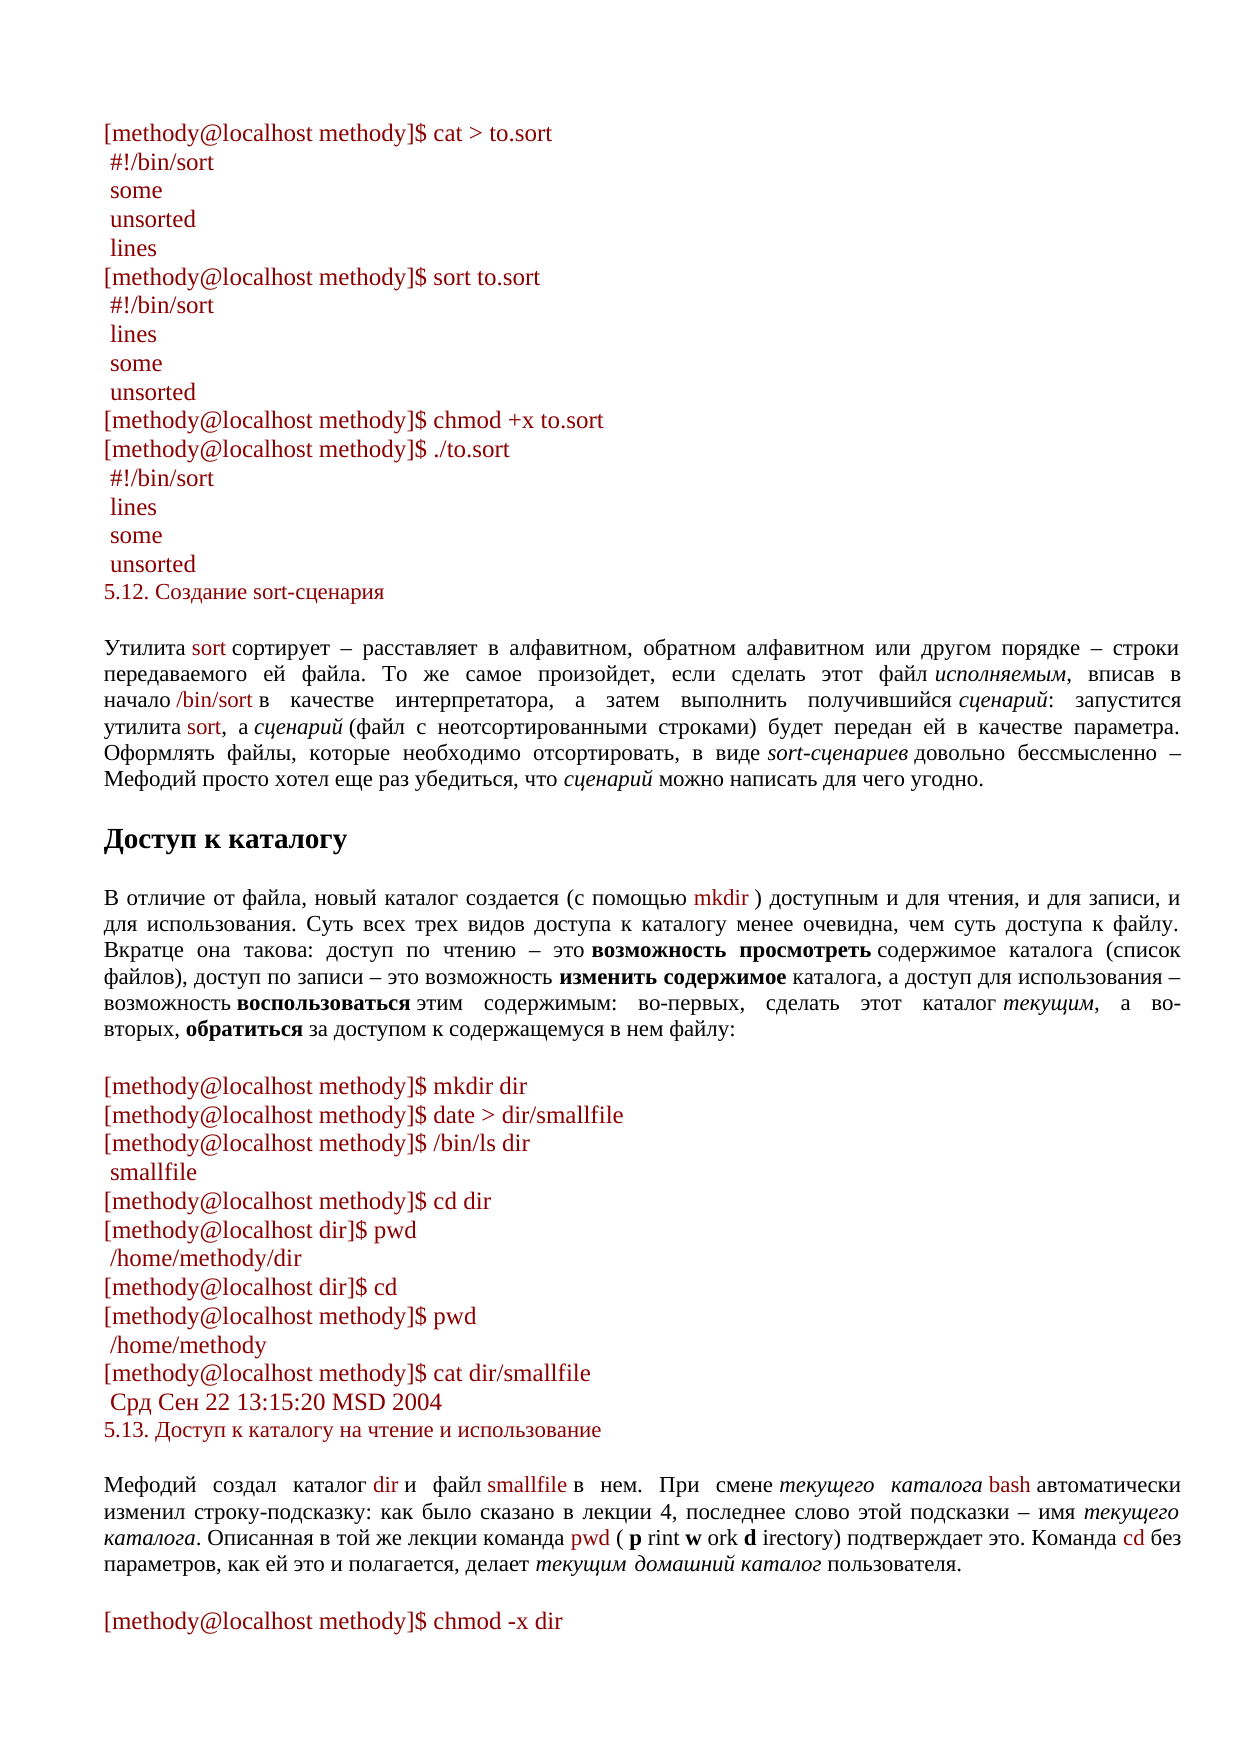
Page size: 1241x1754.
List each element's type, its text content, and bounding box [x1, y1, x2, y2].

text #!/bin/sort [103, 291, 1181, 319]
text /home/methody/dir [103, 1243, 1181, 1272]
text [methody@localhost methody]$ chmod +x to.sort [103, 406, 1181, 434]
text smallfile [103, 1157, 1181, 1186]
text [methody@localhost methody]$ date > dir/smallfile [103, 1100, 1181, 1128]
text unsorted [103, 549, 1181, 578]
text unsorted [103, 204, 1181, 233]
text [methody@localhost methody]$ mkdir dir [103, 1071, 1181, 1100]
text [methody@localhost dir]$ pwd [103, 1215, 1181, 1243]
text Утилита sort сортирует – расставляет в алфавитном, обратном алфавитном или другом порядке – строки передаваемого ей файла. То же самое произойдет, если сделать этот файл исполняемым, вписав в начало /bin/sort в качестве интерпретатора, а затем выполнить получившийся сценарий: запустится утилита sort, а сценарий (файл с неотсортированными строками) будет передан ей в качестве параметра. Оформлять файлы, которые необходимо отсортировать, в виде sort-сценариев довольно бессмысленно – Мефодий просто хотел еще раз убедиться, что сценарий можно написать для чего угодно. [103, 634, 1181, 792]
text #!/bin/sort [103, 147, 1181, 176]
text unsorted [103, 377, 1181, 406]
text [methody@localhost methody]$ ./to.sort [103, 434, 1181, 463]
text [methody@localhost methody]$ chmod -x dir [103, 1606, 1181, 1635]
text some [103, 176, 1181, 204]
text some [103, 348, 1181, 377]
text /home/methody [103, 1330, 1181, 1358]
text Доступ к каталогу [103, 821, 1181, 854]
text lines [103, 233, 1181, 262]
text lines [103, 492, 1181, 521]
text #!/bin/sort [103, 463, 1181, 492]
text [methody@localhost methody]$ pwd [103, 1301, 1181, 1330]
text Мефодий создал каталог dir и файл smallfile в нем. При смене текущего каталога bash автоматически изменил строку-подсказку: как было сказано в лекции 4, последнее слово этой подсказки – имя текущего каталога. Описанная в той же лекции команда pwd ( p rint w ork d irectory) подтверждает это. Команда cd без параметров, как ей это и полагается, делает текущим домашний каталог пользователя. [103, 1471, 1181, 1577]
text 5.12. Создание sort-сценария [103, 578, 1181, 604]
text В отличие от файла, новый каталог создается (с помощью mkdir ) доступным и для чтения, и для записи, и для использования. Суть всех трех видов доступа к каталогу менее очевидна, чем суть доступа к файлу. Вкратце она такова: доступ по чтению – это возможность просмотреть содержимое каталога (список файлов), доступ по записи – это возможность изменить содержимое каталога, а доступ для использования – возможность воспользоваться этим содержимым: во-первых, сделать этот каталог текущим, а во-вторых, обратиться за доступом к содержащемуся в нем файлу: [103, 884, 1181, 1042]
text [methody@localhost dir]$ cd [103, 1272, 1181, 1301]
text [methody@localhost methody]$ /bin/ls dir [103, 1128, 1181, 1157]
text [methody@localhost methody]$ cd dir [103, 1186, 1181, 1215]
text [methody@localhost methody]$ cat > to.sort [103, 118, 1181, 147]
text some [103, 521, 1181, 549]
text lines [103, 319, 1181, 348]
text [methody@localhost methody]$ cat dir/smallfile [103, 1358, 1181, 1387]
text [methody@localhost methody]$ sort to.sort [103, 262, 1181, 291]
text 5.13. Доступ к каталогу на чтение и использование [103, 1416, 1181, 1442]
text Срд Сен 22 13:15:20 MSD 2004 [103, 1387, 1181, 1416]
